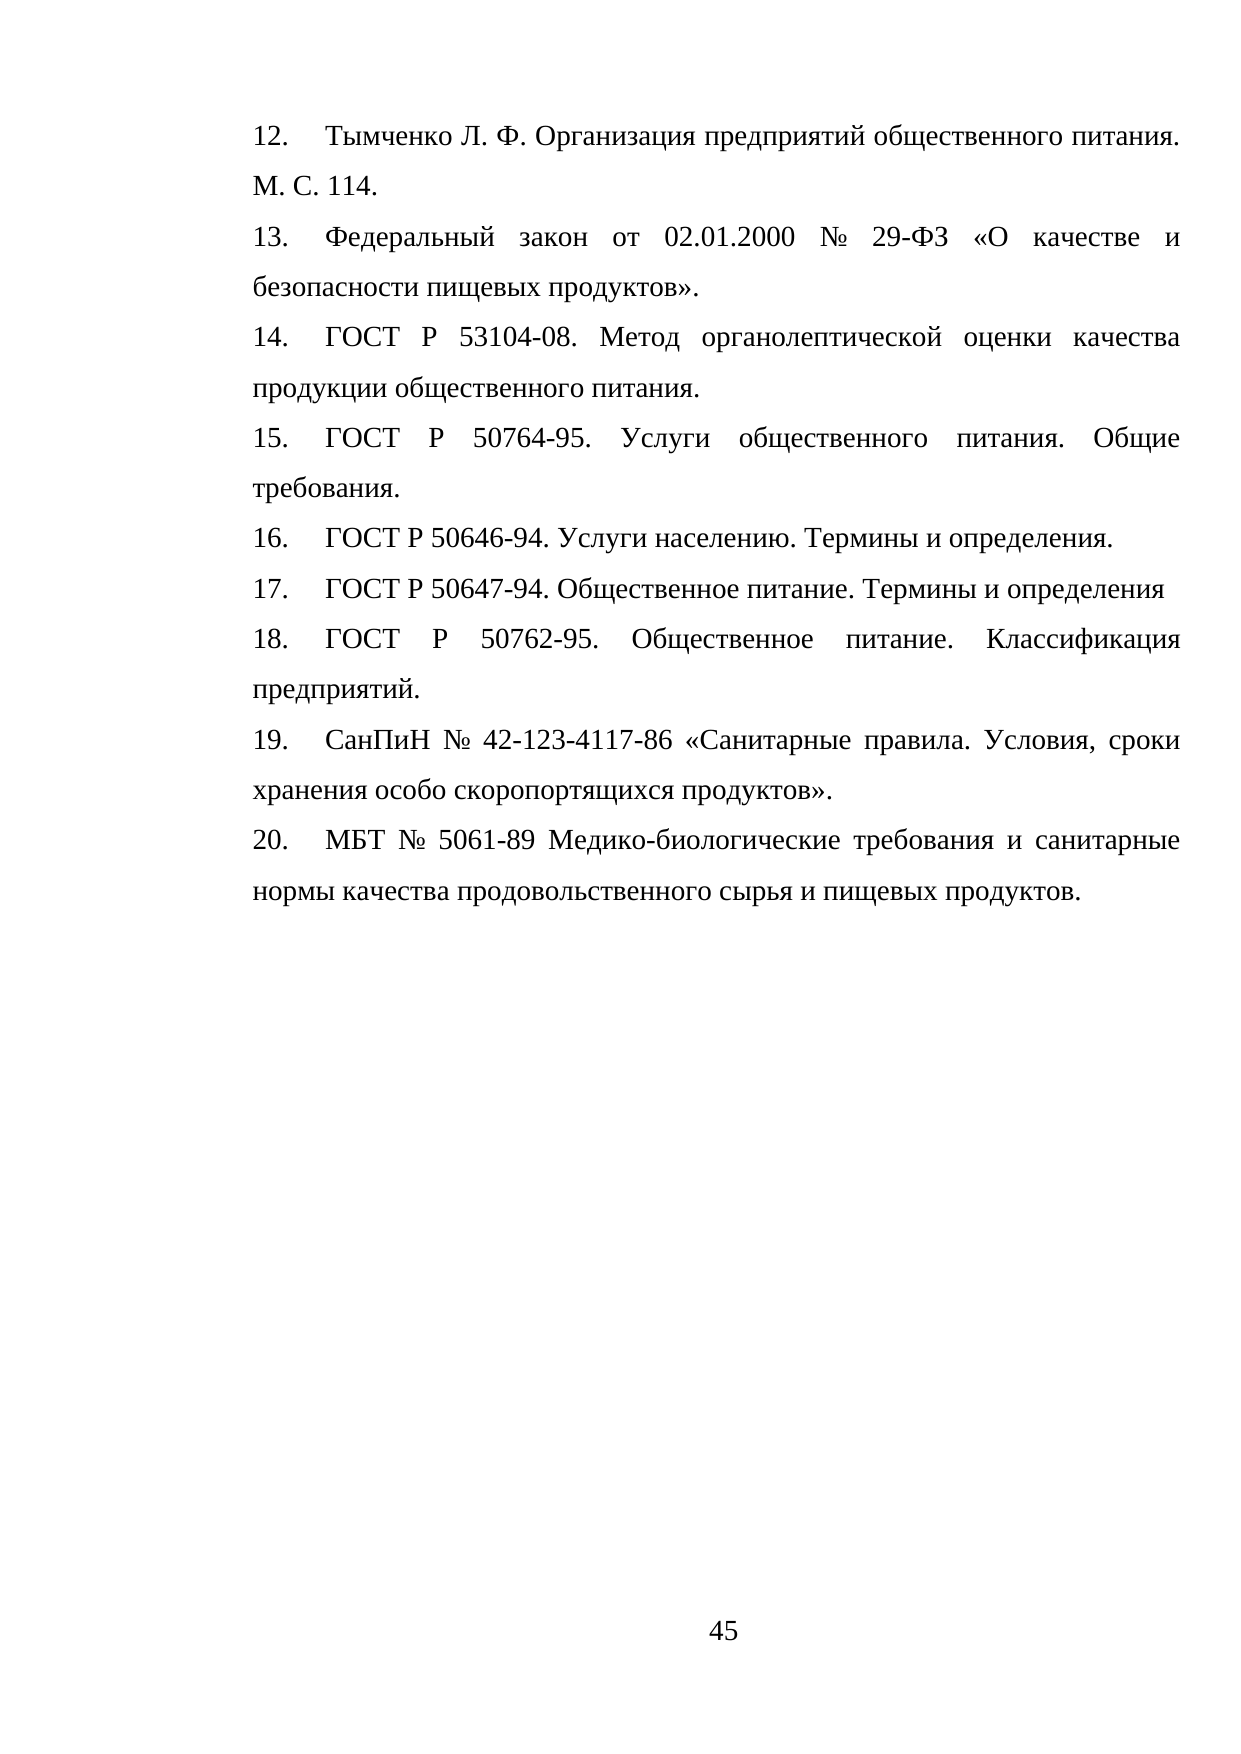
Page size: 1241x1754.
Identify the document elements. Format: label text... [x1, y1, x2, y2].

list Федеральный закон от 02.01.2000 № 29-ФЗ «О качестве и безопасности пищевых продуктов». [252, 219, 1181, 303]
list СанПиН № 42-123-4117-86 «Санитарные правила. Условия, сроки хранения особо скоропортящихся продуктов». [252, 722, 1181, 806]
list ГОСТ Р 50764-95. Услуги общественного питания. Общие требования. [252, 420, 1181, 504]
list ГОСТ Р 50762-95. Общественное питание. Классификация предприятий. [252, 621, 1181, 705]
list ГОСТ Р 50646-94. Услуги населению. Термины и определения. [252, 521, 1181, 554]
list МБТ № 5061-89 Медико-биологические требования и санитарные нормы качества продовольственного сырья и пищевых продуктов. [252, 822, 1181, 906]
list Тымченко Л. Ф. Организация предприятий общественного питания. М. С. 114. [252, 118, 1181, 202]
list ГОСТ Р 50647-94. Общественное питание. Термины и определения [252, 571, 1181, 604]
list ГОСТ Р 53104-08. Метод органолептической оценки качества продукции общественного питания. [252, 319, 1181, 403]
